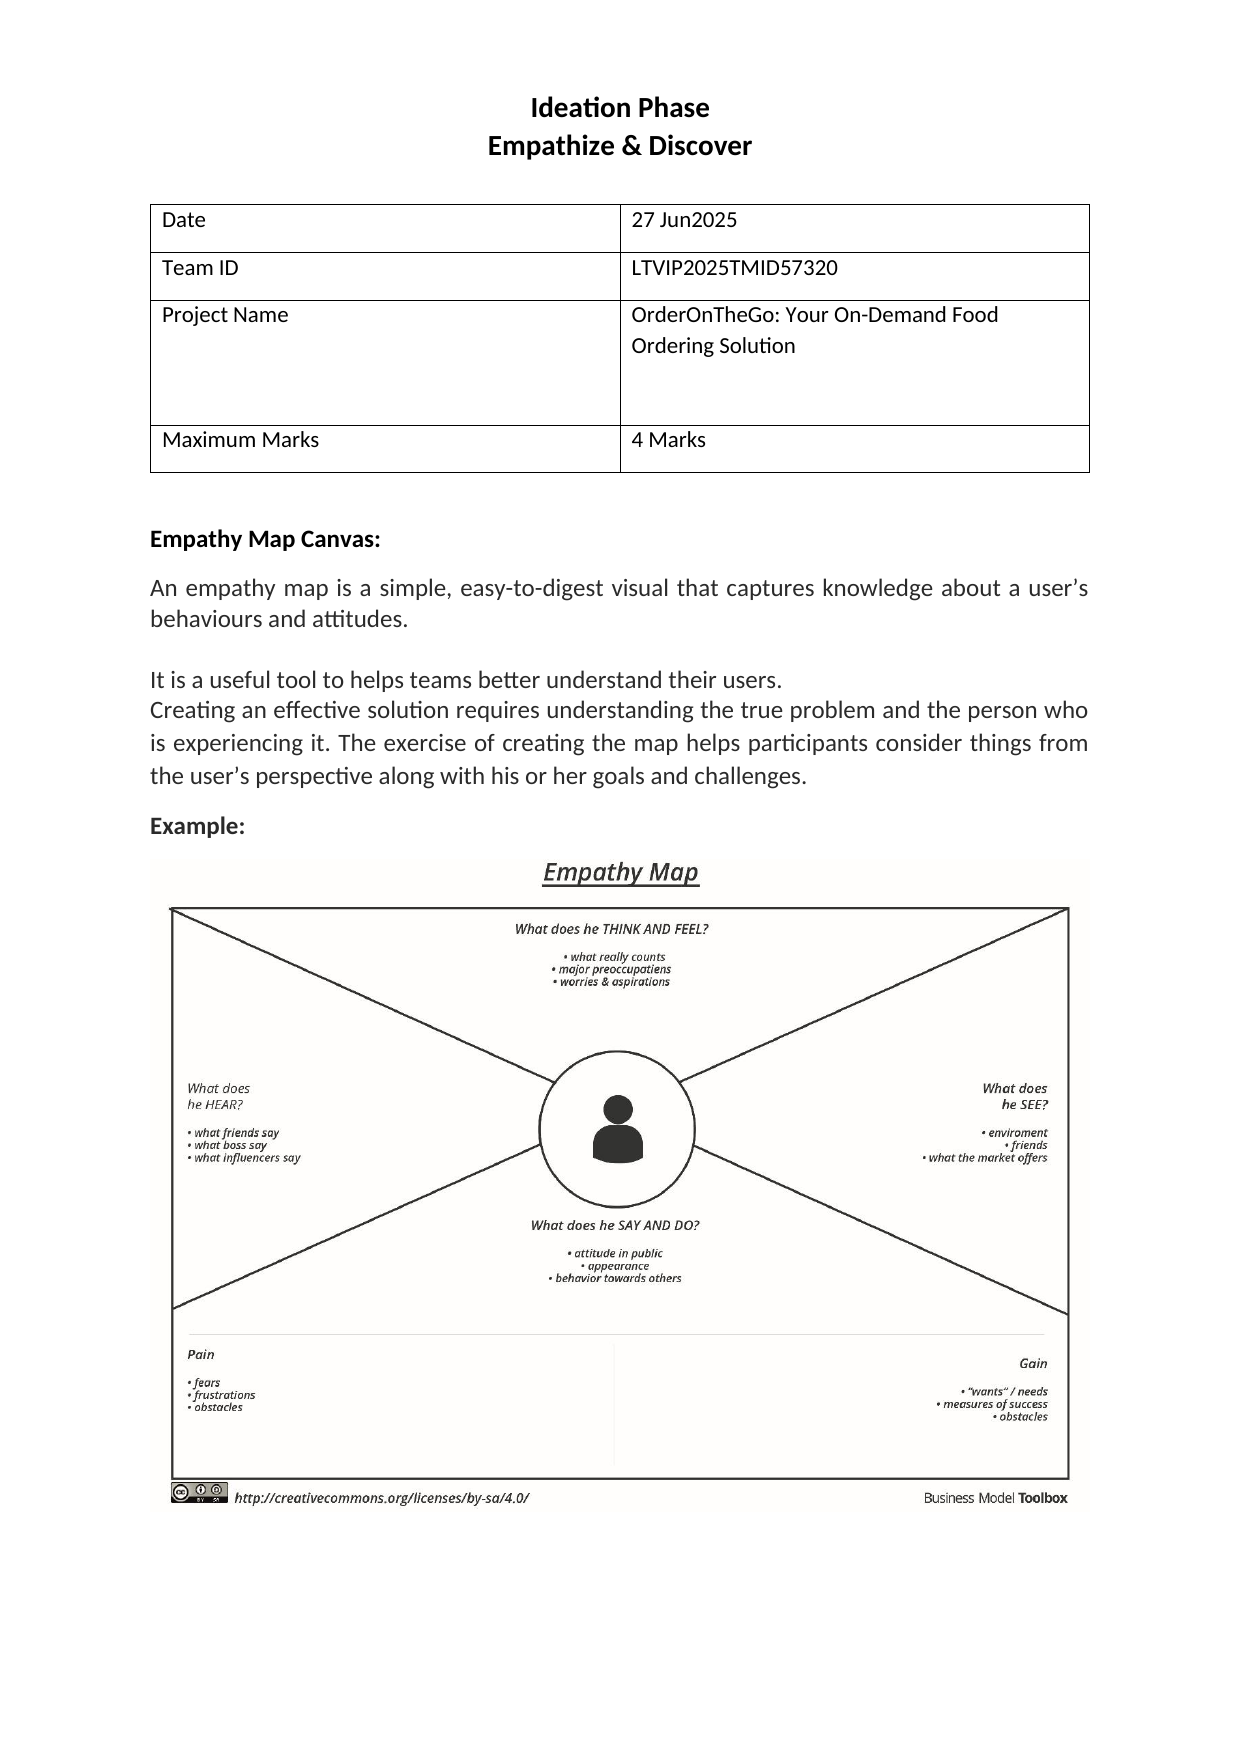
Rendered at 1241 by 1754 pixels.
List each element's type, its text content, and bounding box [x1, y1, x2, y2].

table_cell 4 Marks [621, 426, 1089, 472]
table_header 27 Jun2025 [621, 205, 1089, 252]
text An empathy map is a simple, easy-to-digest visual that captures knowledge about a user’s behaviours and attitudes. [150, 572, 1090, 633]
table_cell OrderOnTheGo: Your On-Demand Food Ordering Solution [621, 301, 1089, 424]
text Creating an effective solution requires understanding the true problem and the person who is experiencing it. The exercise of creating the map helps participants consider things from the user’s perspective along with his or her goals and challenges. [150, 694, 1090, 791]
text Empathize & Discover [150, 127, 1090, 163]
text Ideation Phase [150, 89, 1090, 124]
picture [150, 859, 1091, 1512]
table_cell LTVIP2025TMID57320 [621, 253, 1089, 299]
text Example: [150, 810, 1090, 841]
table_header Date [151, 205, 620, 252]
text It is a useful tool to helps teams better understand their users. [150, 664, 1090, 694]
table_cell Team ID [151, 253, 620, 299]
table_cell Project Name [151, 301, 620, 424]
table_cell Maximum Marks [151, 426, 620, 472]
text Empathy Map Canvas: [150, 523, 1090, 553]
